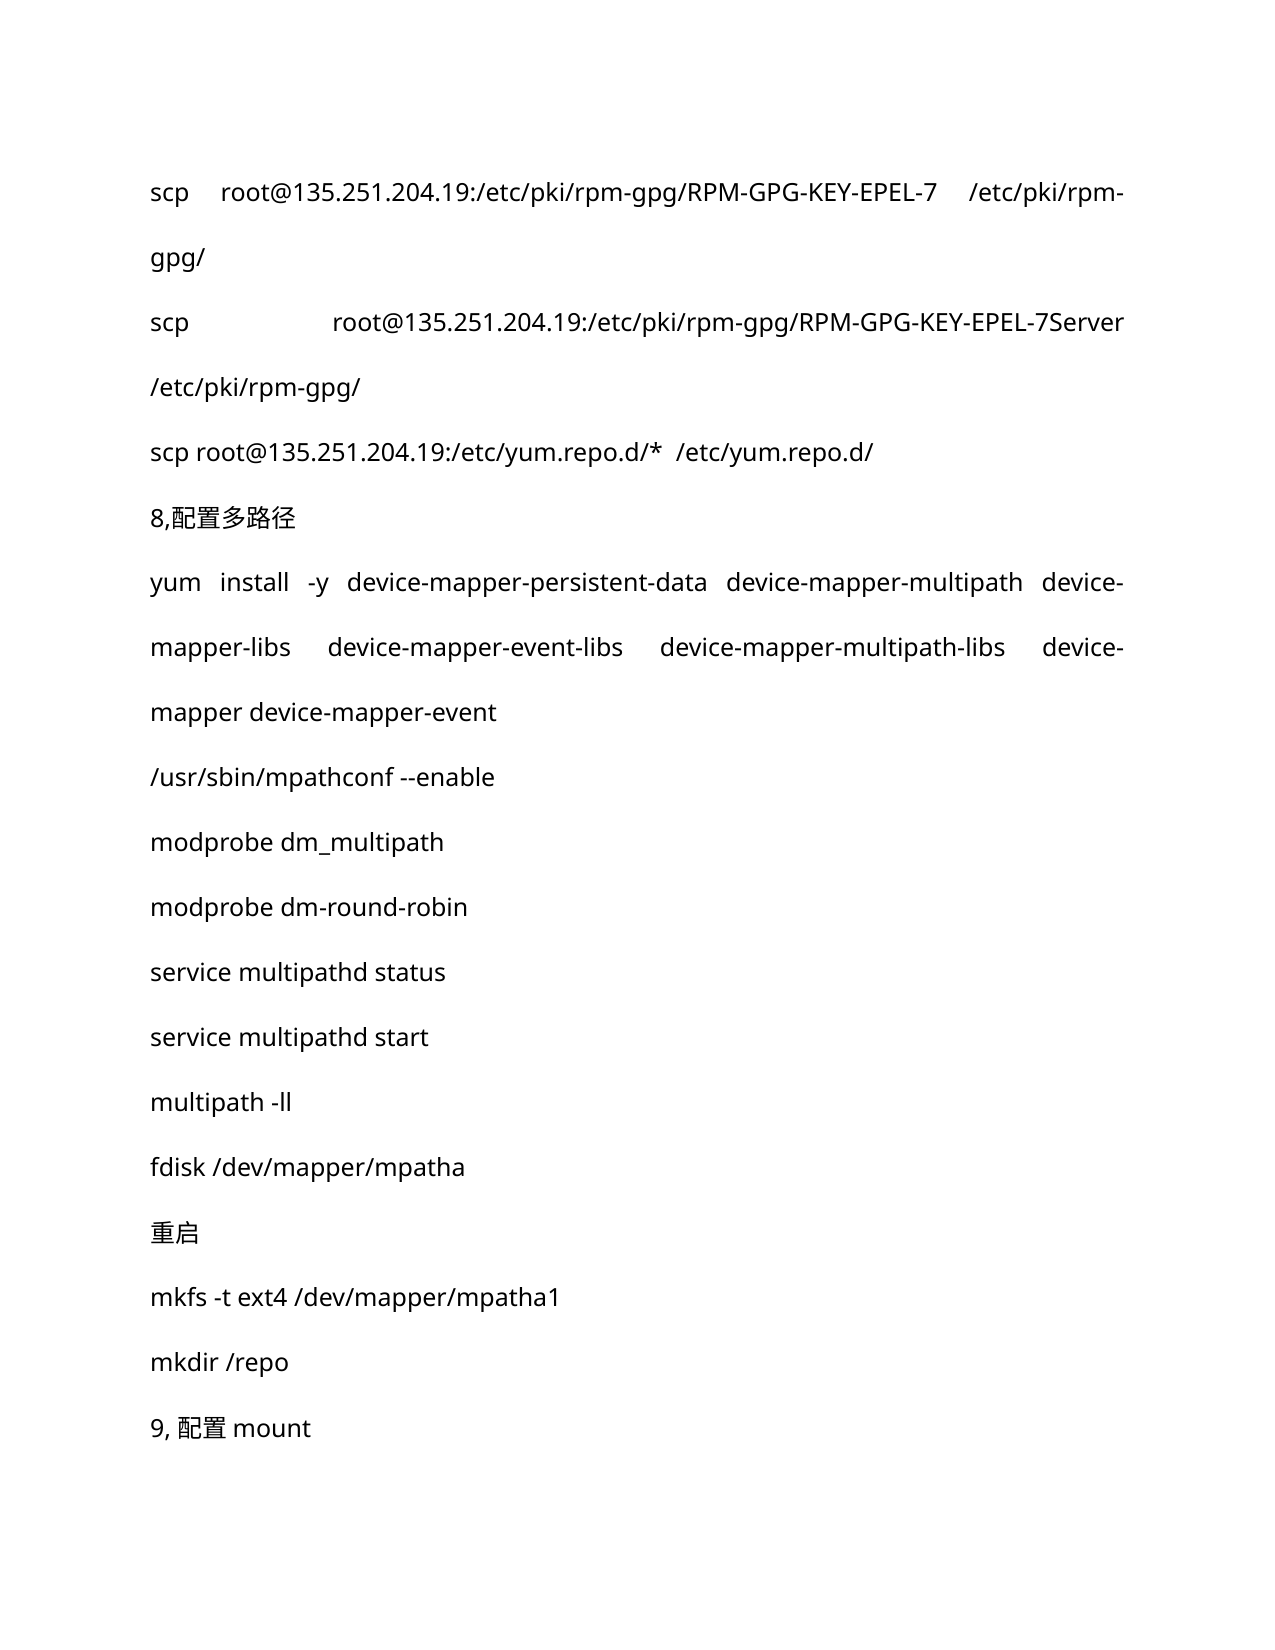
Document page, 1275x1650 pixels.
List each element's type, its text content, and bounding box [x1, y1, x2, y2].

text modprobe dm_multipath [150, 809, 1125, 874]
text 8,配置多路径 [150, 484, 1125, 549]
text modprobe dm-round-robin [150, 874, 1125, 939]
text mkdir /repo [150, 1329, 1125, 1394]
text multipath -ll [150, 1069, 1125, 1134]
text service multipathd status [150, 939, 1125, 1004]
text yum install -y device-mapper-persistent-data device-mapper-multipath device-mapper-libs device-mapper-event-libs device-mapper-multipath-libs device-mapper device-mapper-event [150, 549, 1125, 744]
text 9, 配置mount [150, 1394, 1125, 1459]
text scp root@135.251.204.19:/etc/pki/rpm-gpg/RPM-GPG-KEY-EPEL-7Server /etc/pki/rpm-gpg/ [150, 289, 1125, 419]
text 重启 [150, 1199, 1125, 1264]
text mkfs -t ext4 /dev/mapper/mpatha1 [150, 1264, 1125, 1329]
text scp root@135.251.204.19:/etc/yum.repo.d/* /etc/yum.repo.d/ [150, 419, 1125, 484]
text /usr/sbin/mpathconf --enable [150, 744, 1125, 809]
text service multipathd start [150, 1004, 1125, 1069]
text scp root@135.251.204.19:/etc/pki/rpm-gpg/RPM-GPG-KEY-EPEL-7 /etc/pki/rpm-gpg/ [150, 159, 1125, 289]
text fdisk /dev/mapper/mpatha [150, 1134, 1125, 1199]
